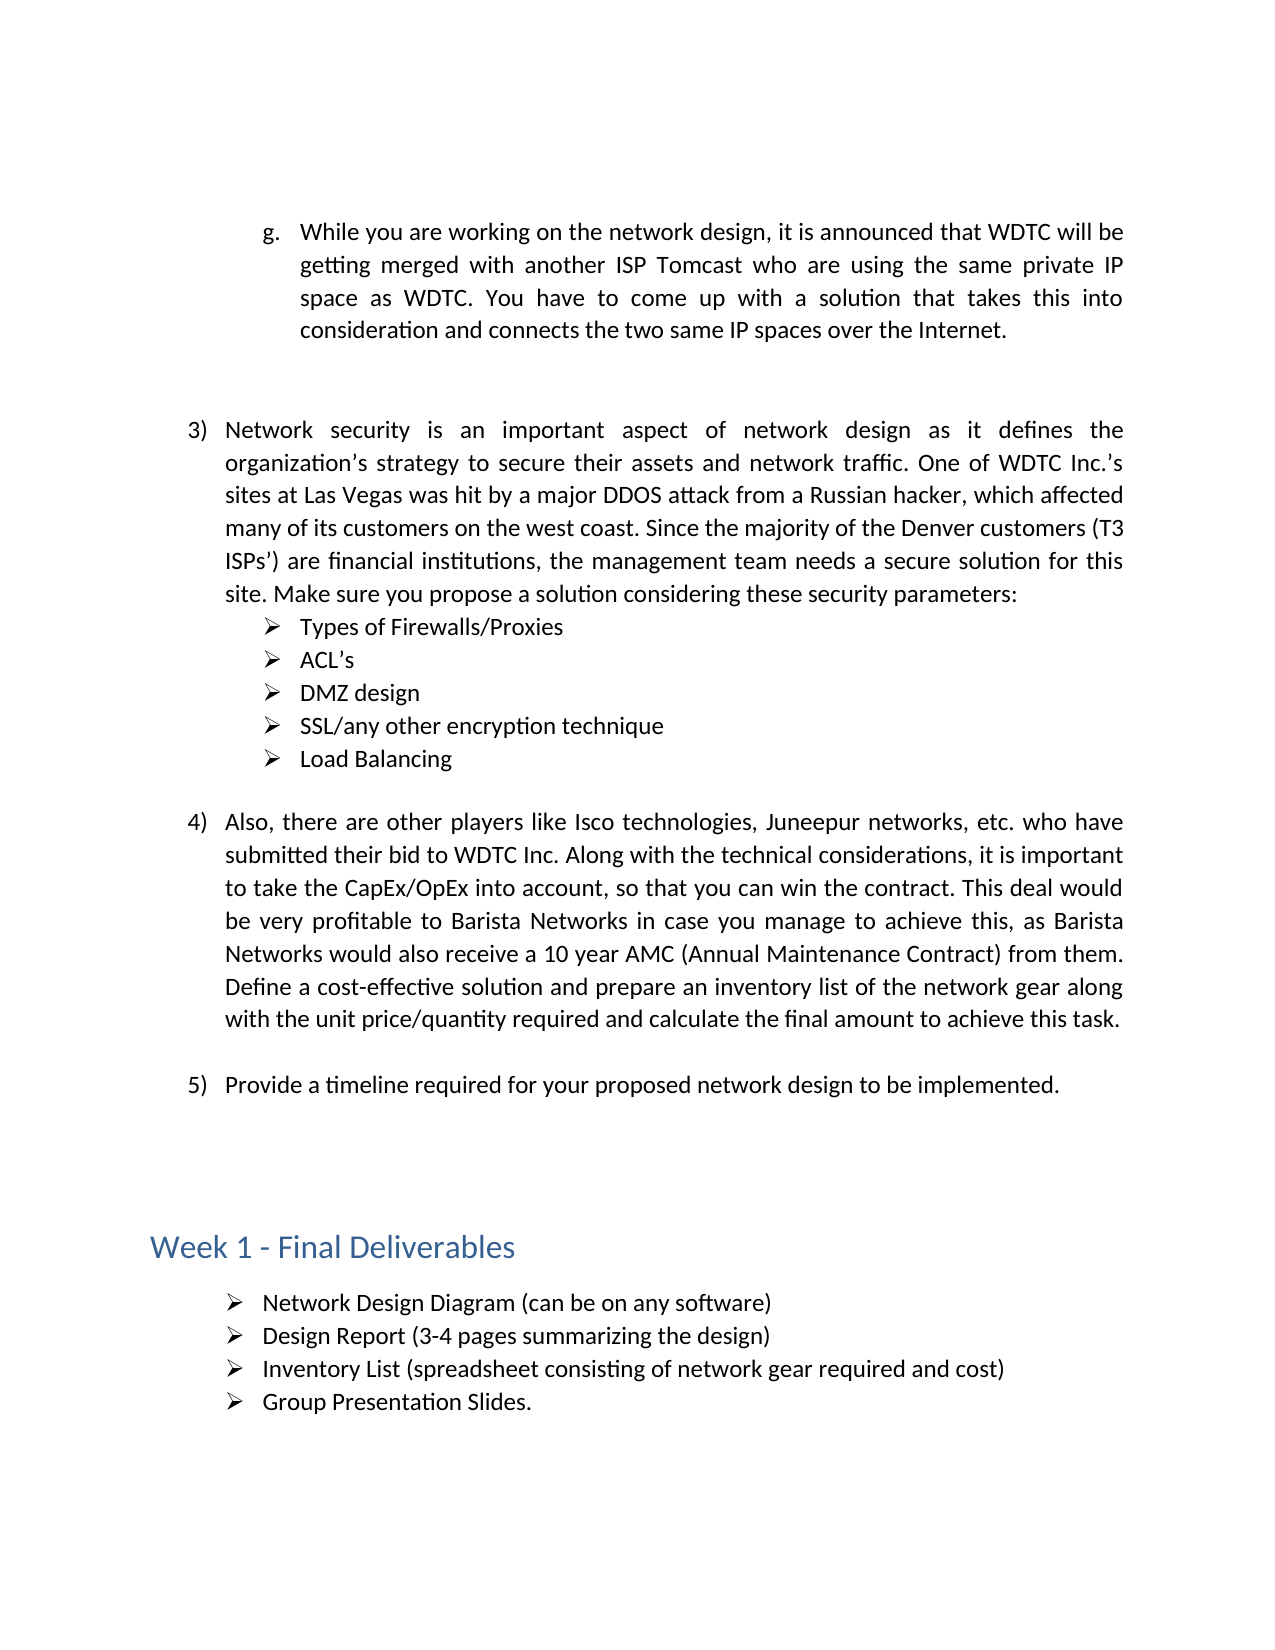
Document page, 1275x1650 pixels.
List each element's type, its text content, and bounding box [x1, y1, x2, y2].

list Design Report (3-4 pages summarizing the design) [225, 1320, 1125, 1351]
list Load Balancing [262, 743, 1125, 773]
list Also, there are other players like Isco technologies, Juneepur networks, etc. who have submitted their bid to WDTC Inc. Along with the technical considerations, it is important to take the CapEx/OpEx into account, so that you can win the contract. This deal would be very profitable to Barista Networks in case you manage to achieve this, as Barista Networks would also receive a 10 year AMC (Annual Maintenance Contract) from them. Define a cost-effective solution and prepare an inventory list of the network gear along with the unit price/quantity required and calculate the final amount to achieve this task. [187, 806, 1125, 1034]
list DMZ design [262, 677, 1125, 708]
text Week 1 - Final Deliverables [150, 1226, 1125, 1267]
list Group Presentation Slides. [225, 1386, 1125, 1416]
list While you are working on the network design, it is announced that WDTC will be getting merged with another ISP Tomcast who are using the same private IP space as WDTC. You have to come up with a solution that takes this into consideration and connects the two same IP spaces over the Internet. [262, 216, 1125, 345]
list ACL’s [262, 644, 1125, 675]
list Network security is an important aspect of network design as it defines the organization’s strategy to secure their assets and network traffic. One of WDTC Inc.’s sites at Las Vegas was hit by a major DDOS attack from a Russian hacker, which affected many of its customers on the west coast. Since the majority of the Denver customers (T3 ISPs’) are financial institutions, the management team needs a secure solution for this site. Make sure you propose a solution considering these security parameters: [187, 414, 1125, 609]
list Types of Firewalls/Proxies [262, 611, 1125, 642]
list Provide a timeline required for your proposed network design to be implemented. [187, 1069, 1125, 1100]
list Inventory List (spreadsheet consisting of network gear required and cost) [225, 1353, 1125, 1383]
list SSL/any other encryption technique [262, 710, 1125, 741]
list Network Design Diagram (can be on any software) [225, 1287, 1125, 1318]
